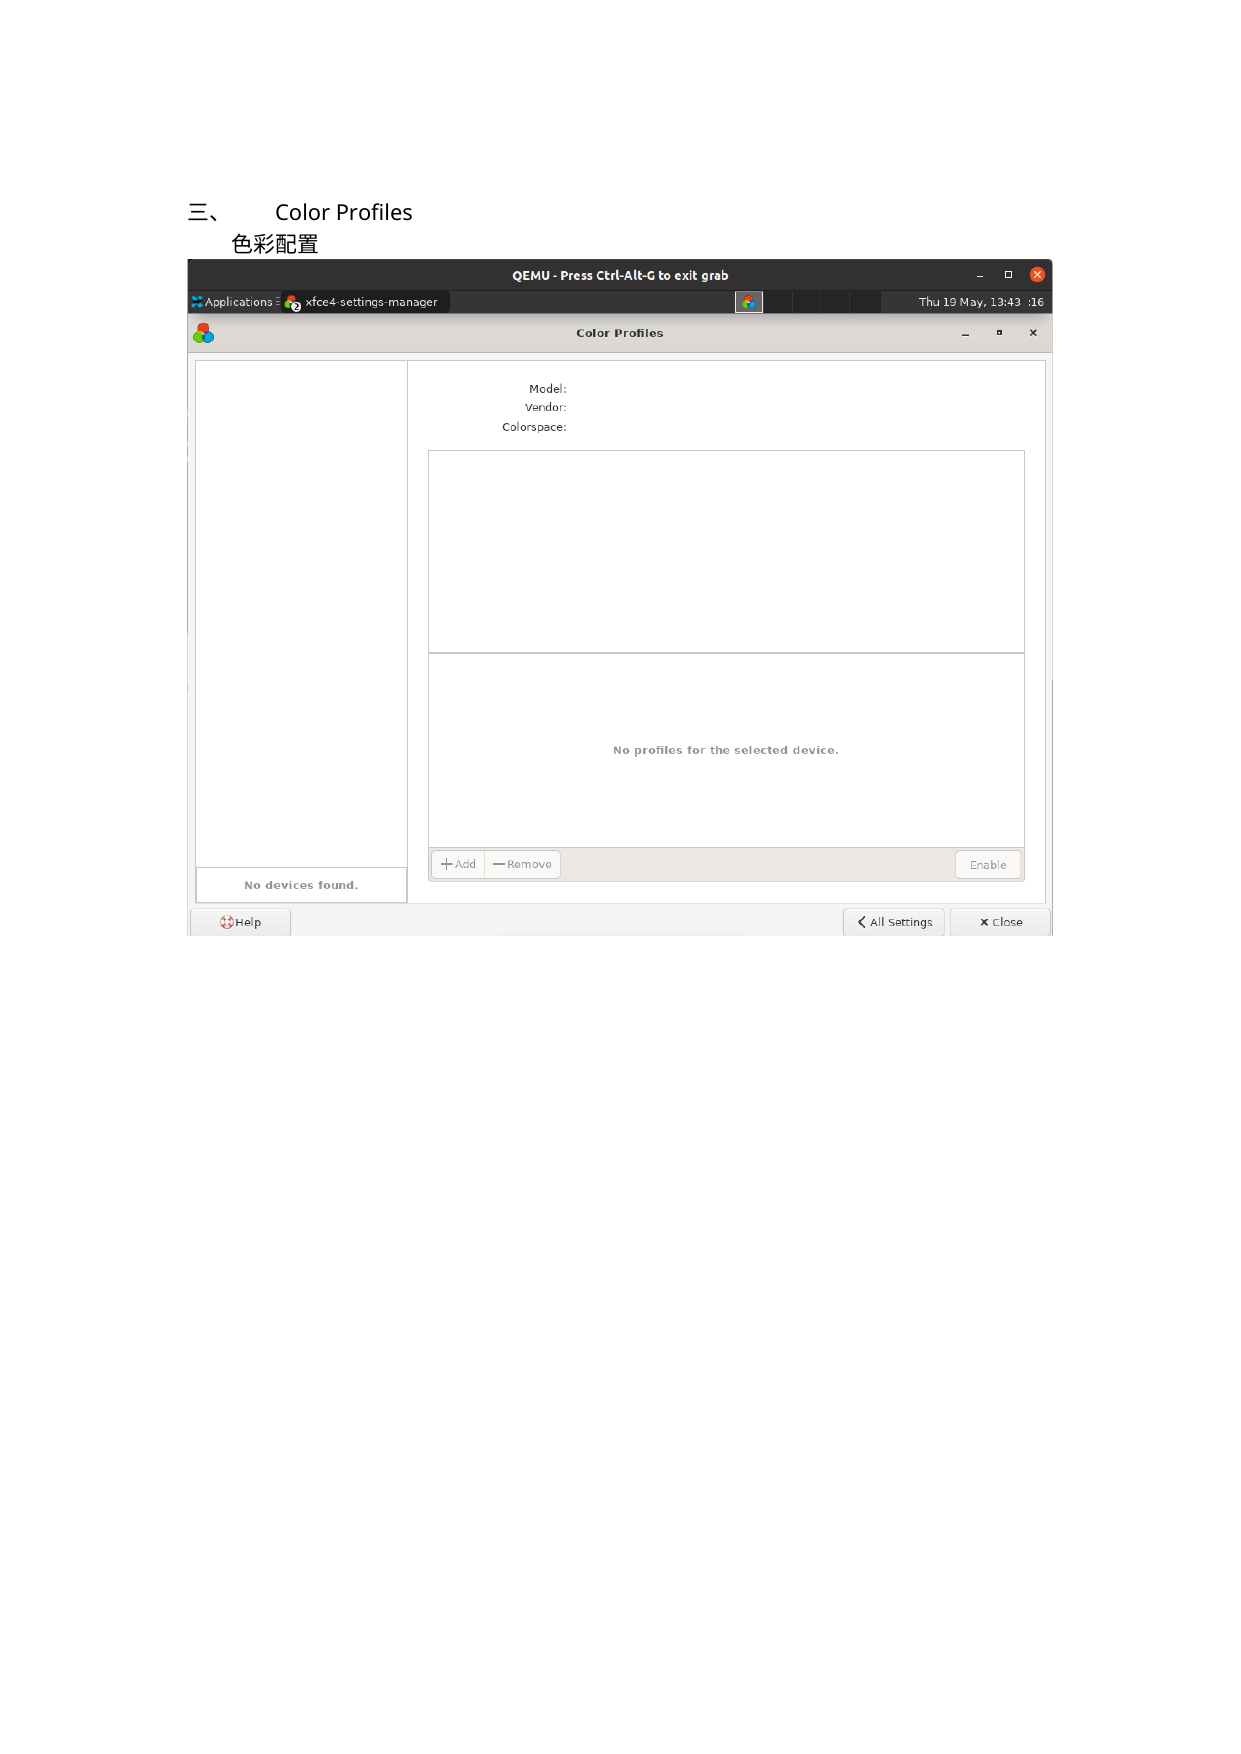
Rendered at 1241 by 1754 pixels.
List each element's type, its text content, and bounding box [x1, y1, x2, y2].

list Color Profiles [187, 194, 1053, 227]
picture [187, 259, 1053, 936]
list 色彩配置 [231, 227, 1053, 259]
